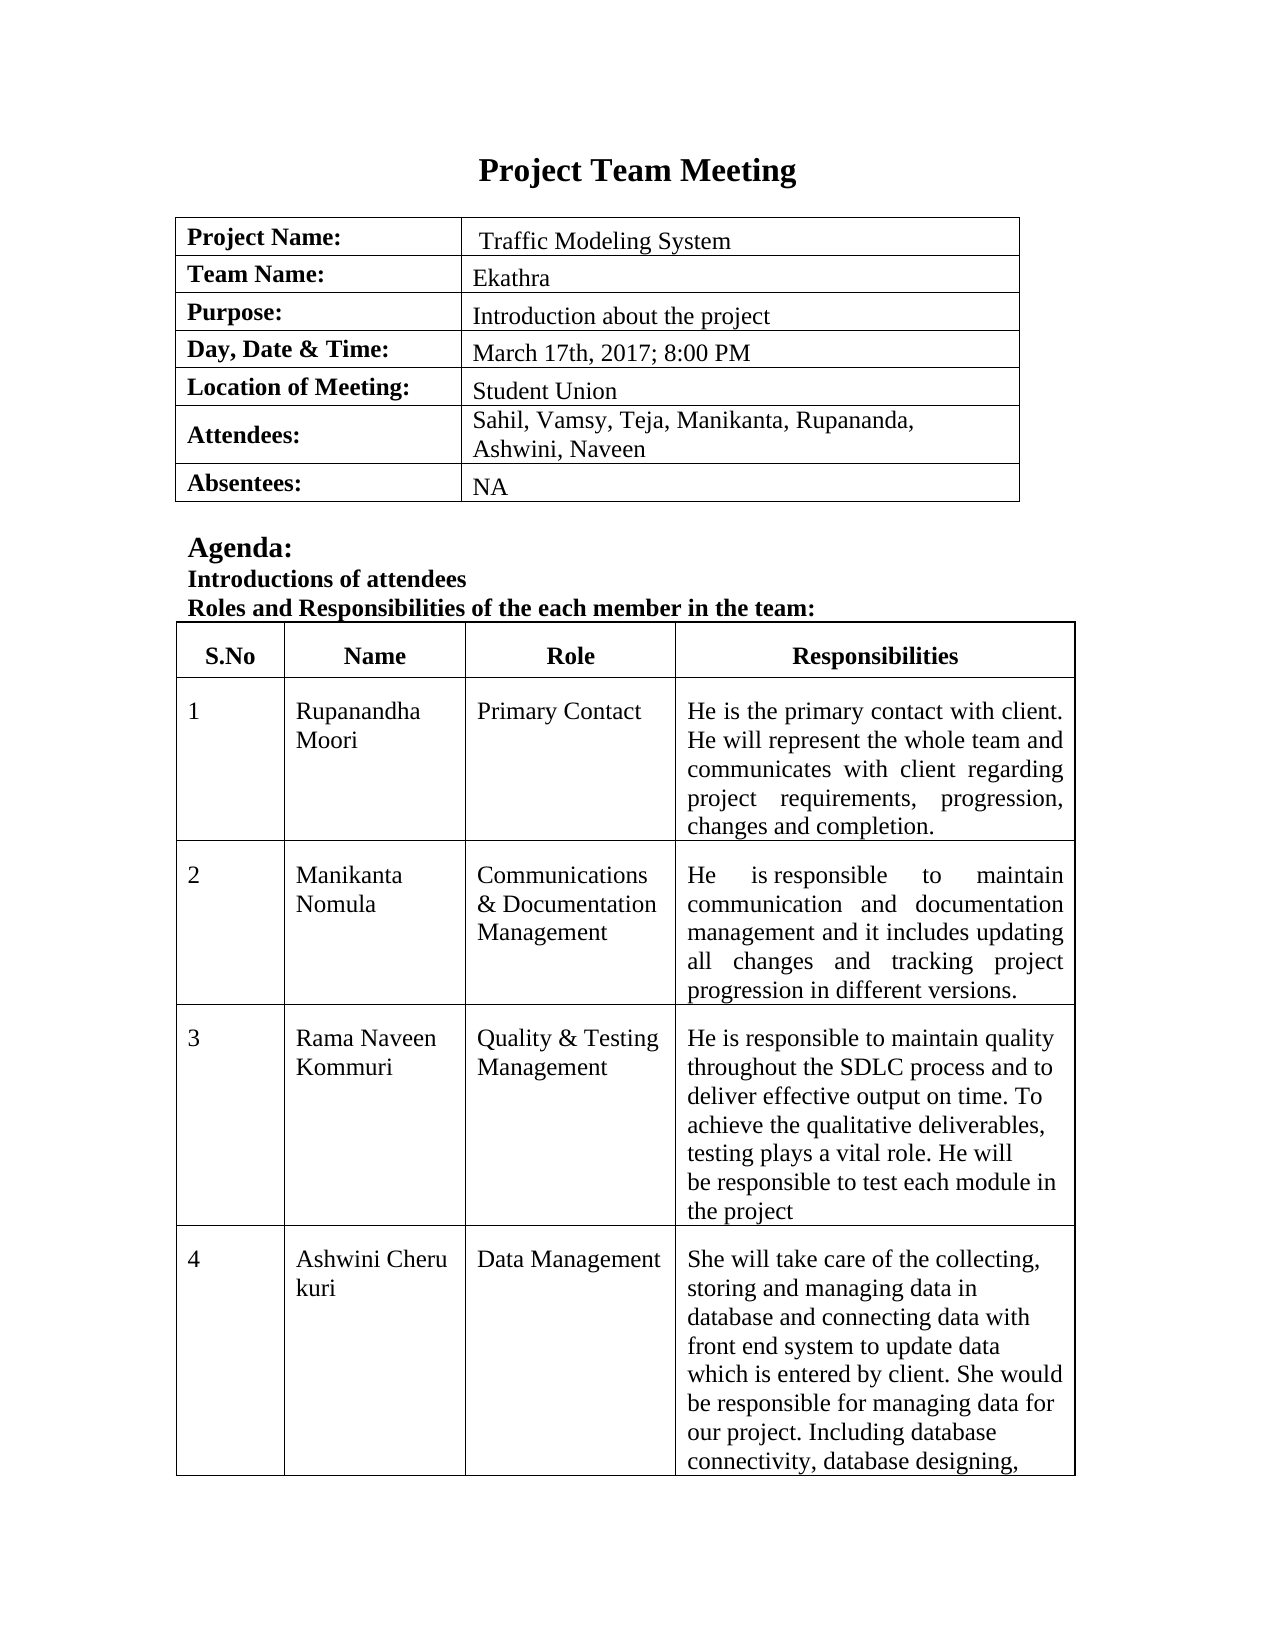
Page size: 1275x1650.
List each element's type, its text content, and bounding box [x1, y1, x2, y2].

table_cell Purpose: [176, 293, 461, 329]
text Roles and Responsibilities of the each member in the team: [103, 593, 1087, 621]
table_cell NA [462, 464, 1019, 501]
table_cell Attendees: [176, 406, 461, 463]
table_cell Sahil, Vamsy, Teja, Manikanta, Rupananda, Ashwini, Naveen [462, 406, 1019, 463]
table_cell Quality & Testing Management [466, 1005, 675, 1225]
table_cell Introduction about the project [462, 293, 1019, 329]
table_cell Rama Naveen Kommuri [285, 1005, 465, 1225]
table_cell Ekathra [462, 256, 1019, 292]
table_cell Student Union [462, 368, 1019, 404]
text Introductions of attendees [103, 564, 1087, 593]
table_header S.No [177, 623, 284, 677]
table_cell Absentees: [176, 464, 461, 501]
table_cell Primary Contact [466, 678, 675, 840]
text Project Team Meeting [187, 150, 1087, 188]
table_cell Team Name: [176, 256, 461, 292]
table_cell Location of Meeting: [176, 368, 461, 404]
table_cell Rupanandha Moori [285, 678, 465, 840]
table_cell 3 [177, 1005, 284, 1225]
table_cell Manikanta Nomula [285, 841, 465, 1004]
table_cell Data Management [466, 1226, 675, 1474]
table_header Traffic Modeling System [462, 218, 1019, 254]
table_header Role [466, 623, 675, 677]
table_header Name [285, 623, 465, 677]
table_cell March 17th, 2017; 8:00 PM [462, 331, 1019, 367]
table_cell Ashwini Cherukuri [285, 1226, 465, 1474]
text Agenda: [187, 530, 1087, 564]
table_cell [676, 1226, 1074, 1474]
table_header Responsibilities [676, 623, 1074, 677]
table_cell He is the primary contact with client. He will represent the whole team and communicates with client regarding project requirements, progression, changes and completion. [676, 678, 1074, 840]
table_cell Communications & Documentation Management [466, 841, 675, 1004]
table_cell He is responsible to maintain communication and documentation management and it includes updating all changes and tracking project progression in different versions. [676, 841, 1074, 1004]
table_cell 1 [177, 678, 284, 840]
table_header Project Name: [176, 218, 461, 254]
table_cell 4 [177, 1226, 284, 1474]
table_cell 2 [177, 841, 284, 1004]
table_cell He is responsible to maintain quality throughout the SDLC process and to deliver effective output on time. To achieve the qualitative deliverables, testing plays a vital role. He will be responsible to test each module in the project [676, 1005, 1074, 1225]
table_cell Day, Date & Time: [176, 331, 461, 367]
